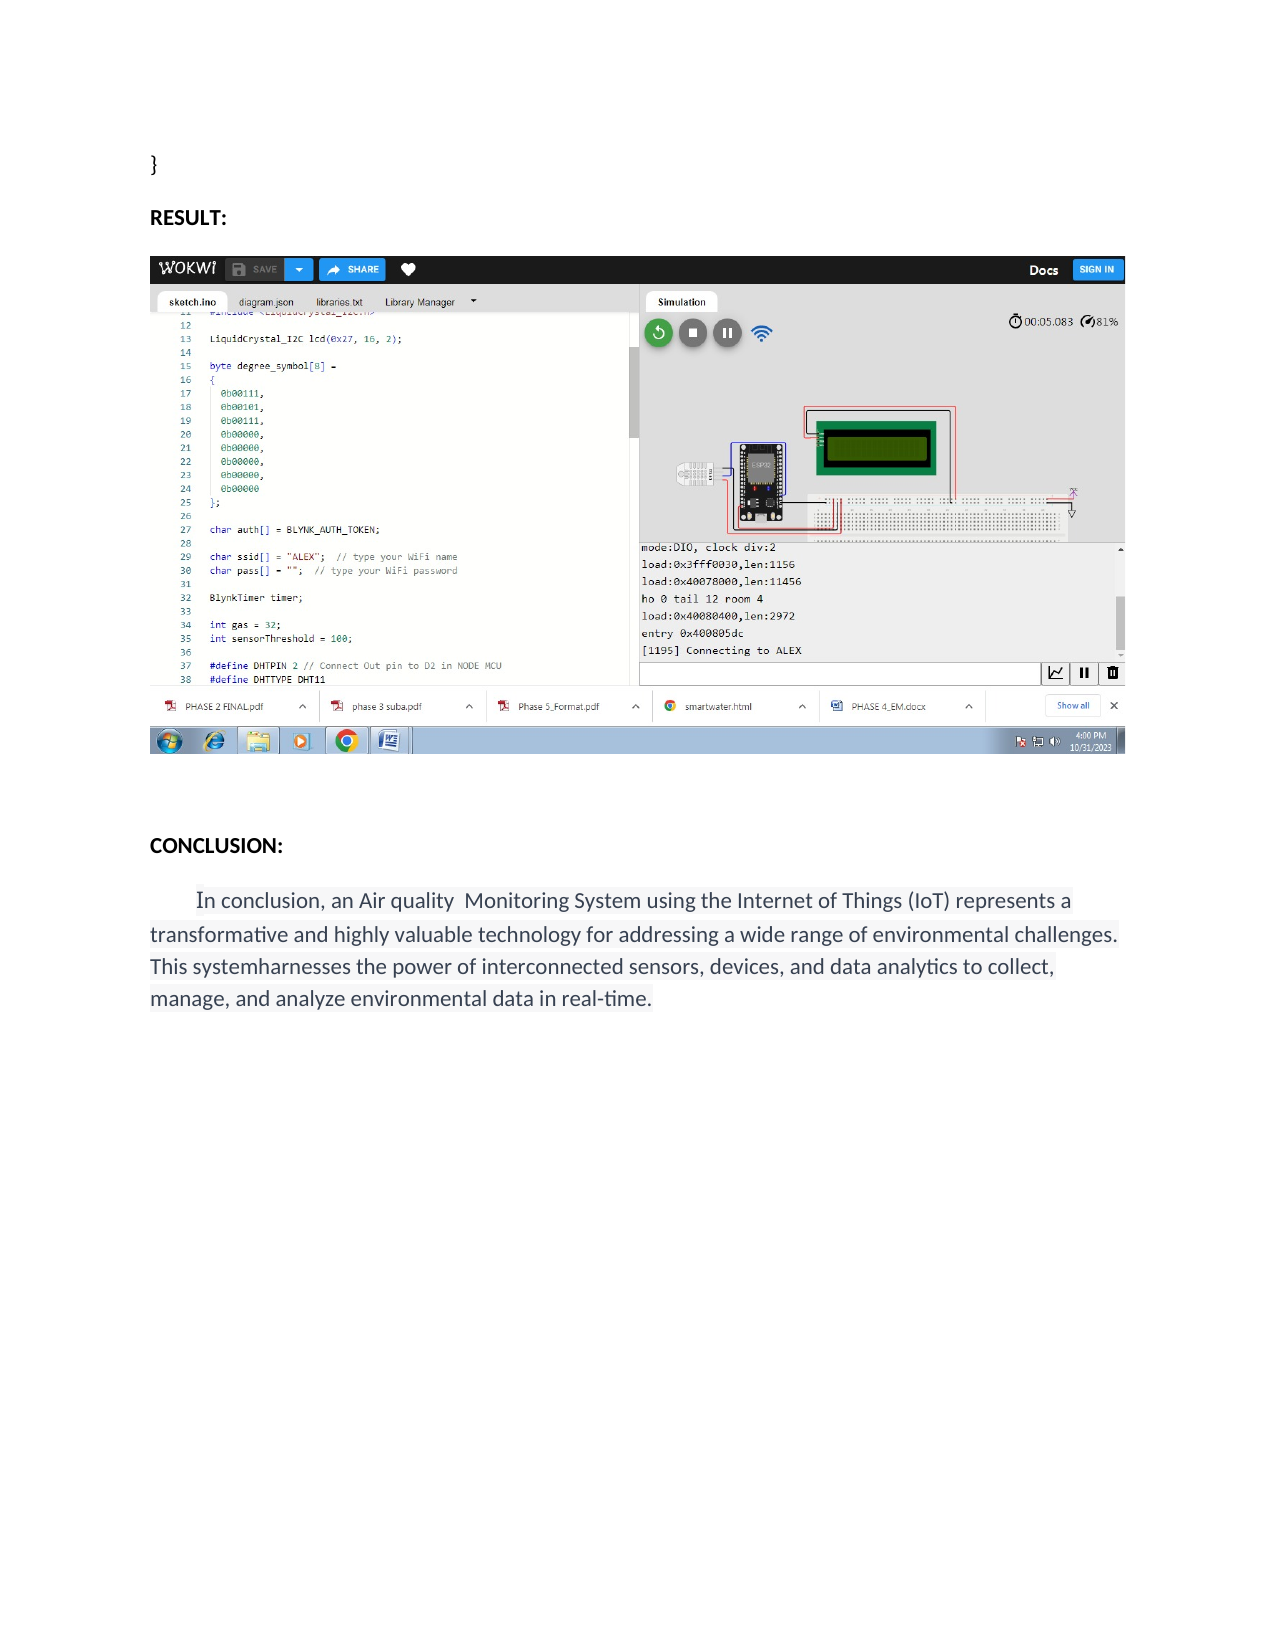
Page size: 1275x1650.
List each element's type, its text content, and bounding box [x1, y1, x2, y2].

text } [150, 150, 1125, 178]
text In conclusion, an Air quality Monitoring System using the Internet of Things (IoT) represents a transformative and highly valuable technology for addressing a wide range of environmental challenges. This systemharnesses the power of interconnected sensors, devices, and data analytics to collect, manage, and analyze environmental data in real-time. [150, 884, 1125, 1012]
text RESULT: [150, 203, 1125, 231]
text CONCLUSION: [150, 831, 1125, 859]
picture [150, 256, 1125, 754]
